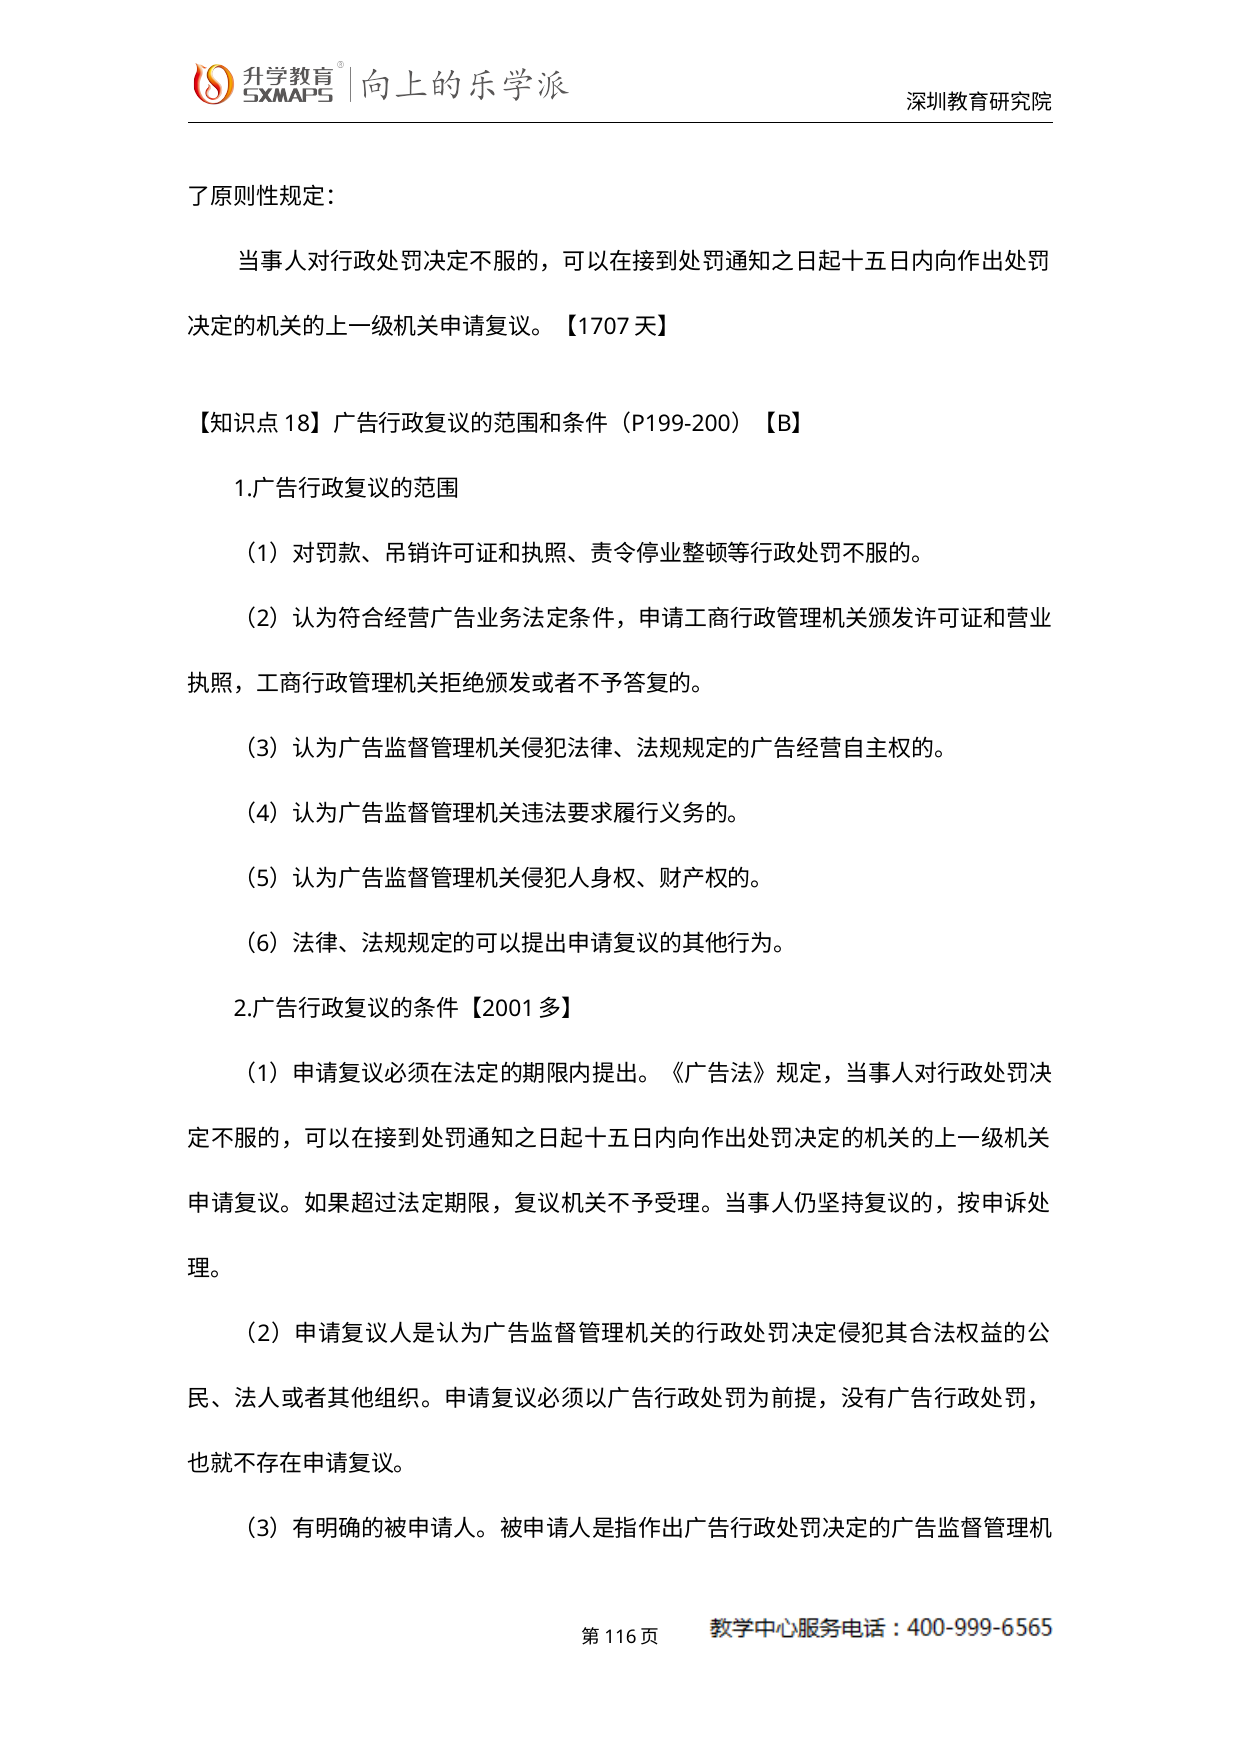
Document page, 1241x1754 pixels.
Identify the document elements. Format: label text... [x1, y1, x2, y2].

list （1）申请复议必须在法定的期限内提出。《广告法》规定，当事人对行政处罚决定不服的，可以在接到处罚通知之日起十五日内向作出处罚决定的机关的上一级机关申请复议。如果超过法定期限，复议机关不予受理。当事人仍坚持复议的，按申诉处理。 [187, 1039, 1053, 1299]
text 2.广告行政复议的条件【2001多】 [187, 974, 1053, 1039]
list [187, 1494, 1053, 1559]
list （1）对罚款、吊销许可证和执照、责令停业整顿等行政处罚不服的。 [187, 519, 1053, 584]
list 1.广告行政复议的范围 [187, 454, 1053, 519]
picture [701, 1617, 1053, 1644]
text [187, 162, 1053, 227]
list （4）认为广告监督管理机关违法要求履行义务的。 [187, 779, 1053, 844]
list （2）认为符合经营广告业务法定条件，申请工商行政管理机关颁发许可证和营业执照，工商行政管理机关拒绝颁发或者不予答复的。 [187, 584, 1053, 714]
list （3）认为广告监督管理机关侵犯法律、法规规定的广告经营自主权的。 [187, 714, 1053, 779]
picture [193, 61, 569, 106]
list （2）申请复议人是认为广告监督管理机关的行政处罚决定侵犯其合法权益的公民、法人或者其他组织。申请复议必须以广告行政处罚为前提，没有广告行政处罚，也就不存在申请复议。 [187, 1299, 1053, 1494]
text 当事人对行政处罚决定不服的，可以在接到处罚通知之日起十五日内向作出处罚决定的机关的上一级机关申请复议。【1707天】 [187, 227, 1053, 357]
text 【知识点18】广告行政复议的范围和条件（P199-200）【B】 [187, 389, 1053, 454]
list （5）认为广告监督管理机关侵犯人身权、财产权的。 [187, 844, 1053, 909]
list （6）法律、法规规定的可以提出申请复议的其他行为。 [187, 909, 1053, 974]
